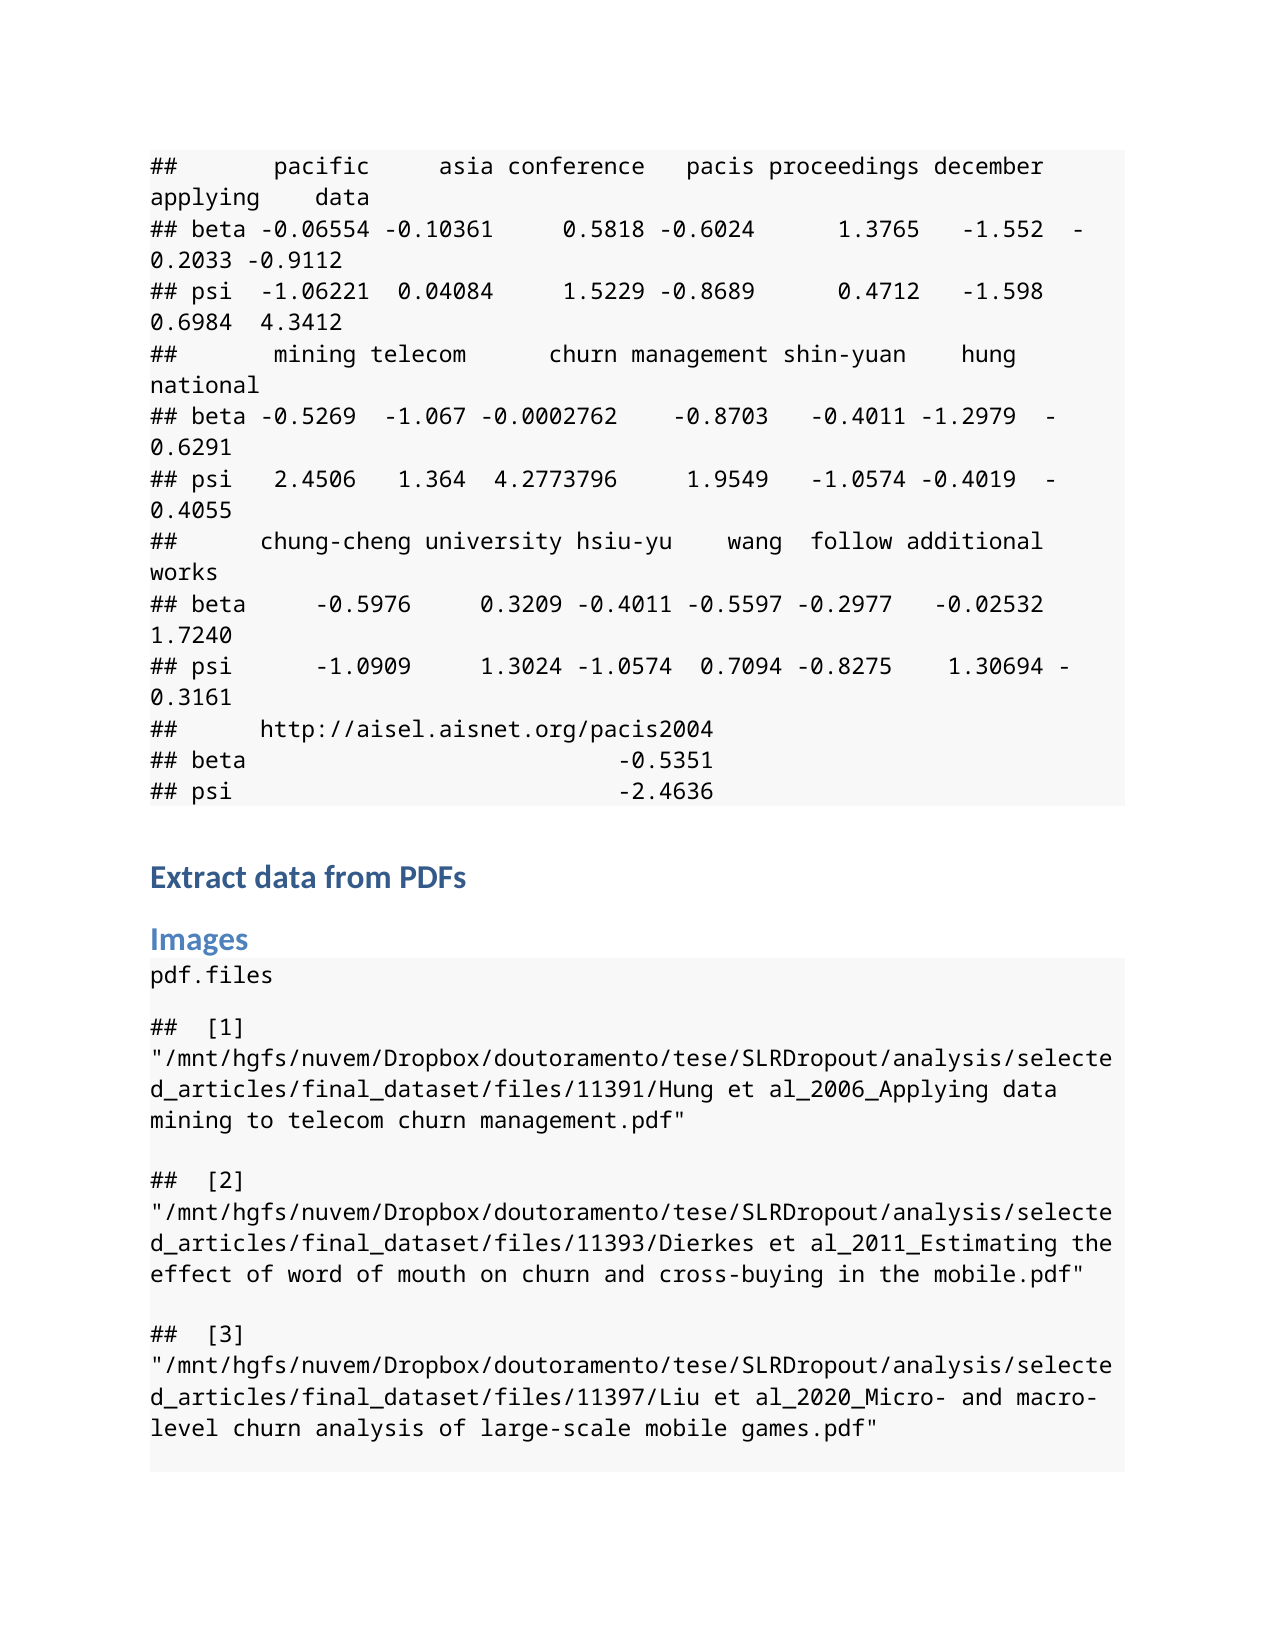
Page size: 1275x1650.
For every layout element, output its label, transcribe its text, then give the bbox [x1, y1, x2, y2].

subtitle Images [150, 918, 1125, 958]
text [150, 150, 1125, 806]
text pdf.files [150, 958, 1125, 990]
subtitle Extract data from PDFs [150, 856, 1125, 897]
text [150, 1011, 1125, 1472]
